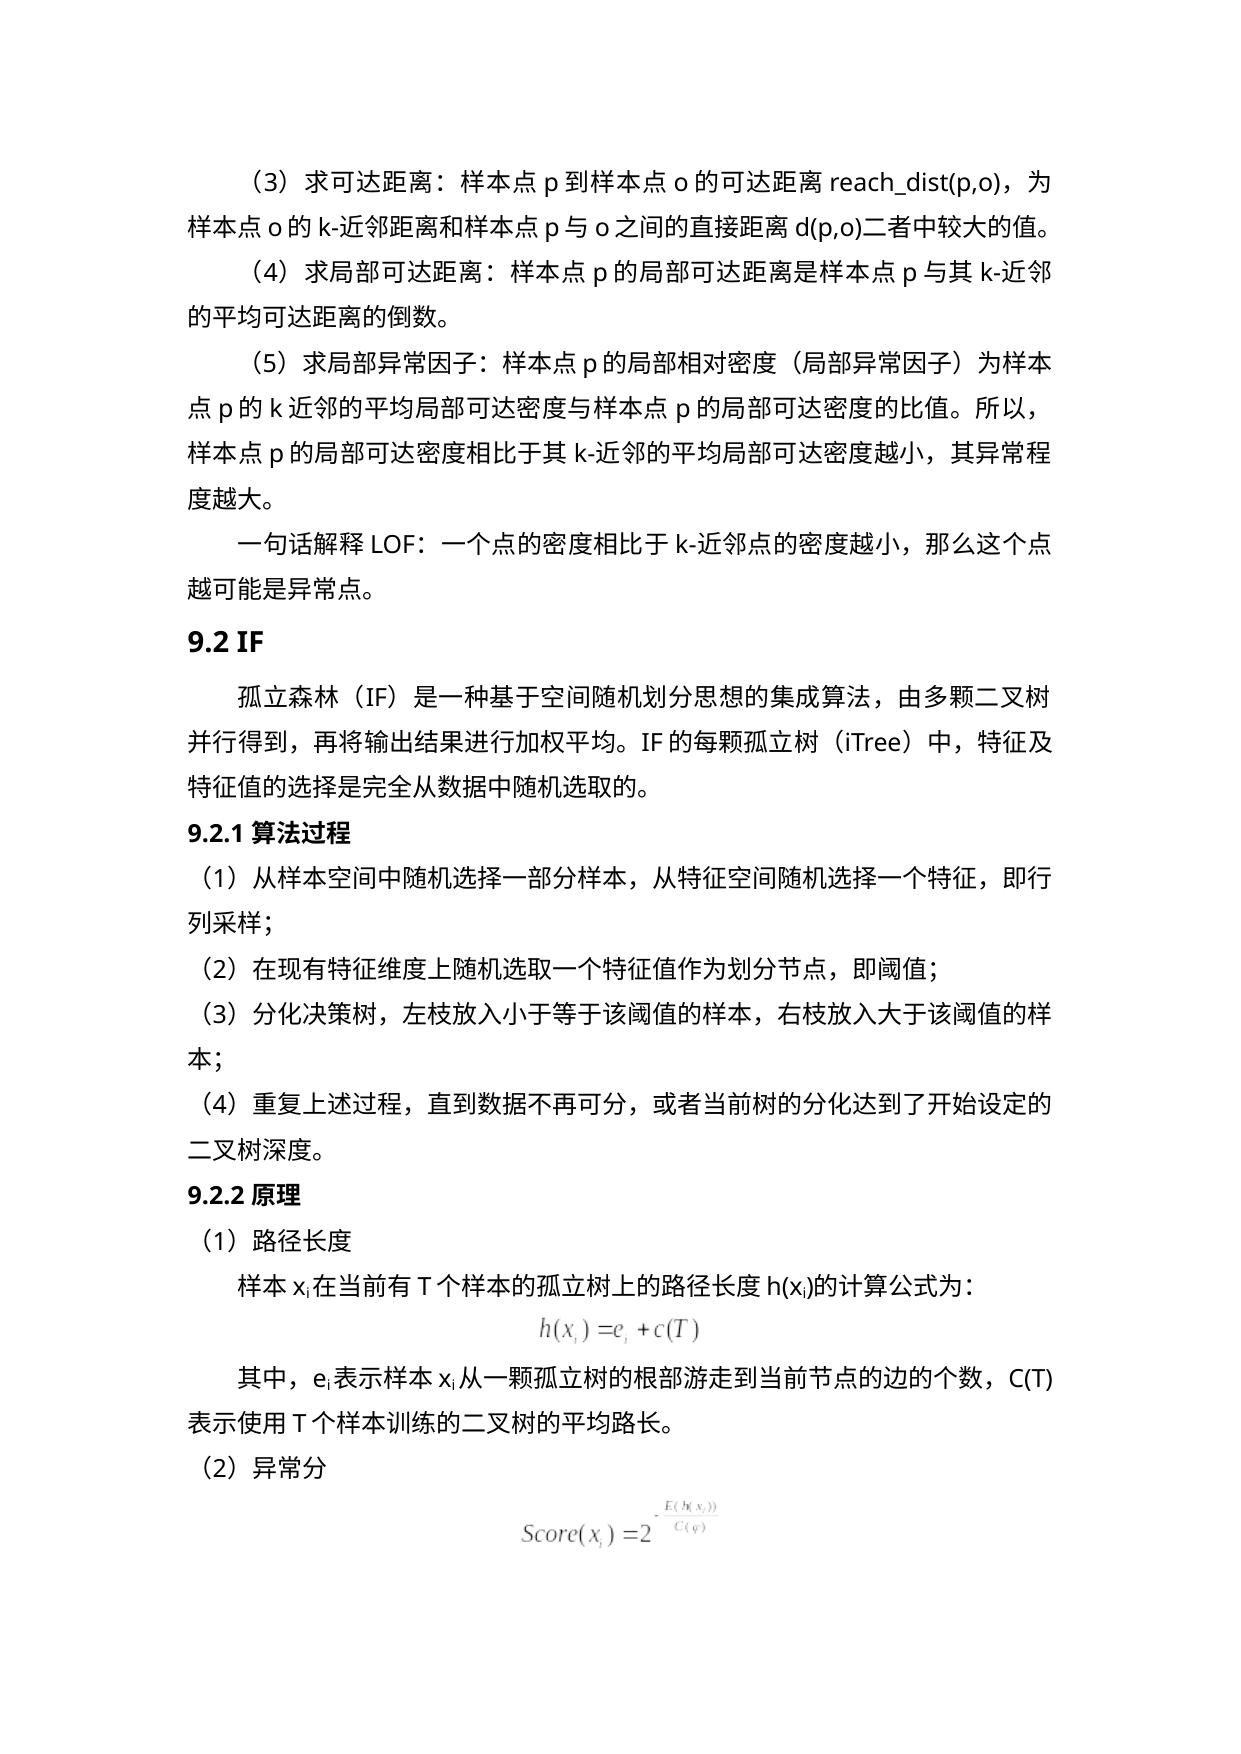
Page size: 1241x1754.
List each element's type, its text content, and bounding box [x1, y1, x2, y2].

text 样本xi在当前有T个样本的孤立树上的路径长度h(xi)的计算公式为： [187, 1266, 1053, 1302]
text 其中，ei表示样本xi从一颗孤立树的根部游走到当前节点的边的个数，C(T)表示使用T个样本训练的二叉树的平均路长。 [187, 1358, 1053, 1439]
subtitle 9.2.2 原理 [187, 1176, 1053, 1212]
text 一句话解释LOF：一个点的密度相比于k-近邻点的密度越小，那么这个点越可能是异常点。 [187, 524, 1053, 606]
subtitle 9.2.1 算法过程 [187, 813, 1053, 849]
subtitle 9.2 IF [187, 621, 1053, 661]
text （3）分化决策树，左枝放入小于等于该阈值的样本，右枝放入大于该阈值的样本； [187, 994, 1053, 1076]
text （5）求局部异常因子：样本点p的局部相对密度（局部异常因子）为样本点p的k近邻的平均局部可达密度与样本点p的局部可达密度的比值。所以，样本点p的局部可达密度相比于其k-近邻的平均局部可达密度越小，其异常程度越大。 [187, 343, 1053, 515]
text （4）重复上述过程，直到数据不再可分，或者当前树的分化达到了开始设定的二叉树深度。 [187, 1085, 1053, 1167]
text 孤立森林（IF）是一种基于空间随机划分思想的集成算法，由多颗二叉树并行得到，再将输出结果进行加权平均。IF的每颗孤立树（iTree）中，特征及特征值的选择是完全从数据中随机选取的。 [187, 677, 1053, 804]
text （4）求局部可达距离：样本点p的局部可达距离是样本点p与其k-近邻的平均可达距离的倒数。 [187, 253, 1053, 334]
text （2）在现有特征维度上随机选取一个特征值作为划分节点，即阈值； [187, 949, 1053, 985]
text （3）求可达距离：样本点p到样本点o的可达距离reach_dist(p,o)，为样本点o的k-近邻距离和样本点p与o之间的直接距离d(p,o)二者中较大的值。 [187, 162, 1053, 243]
text （2）异常分 [187, 1449, 1053, 1485]
text （1）从样本空间中随机选择一部分样本，从特征空间随机选择一个特征，即行列采样； [187, 858, 1053, 940]
text （1）路径长度 [187, 1221, 1053, 1257]
